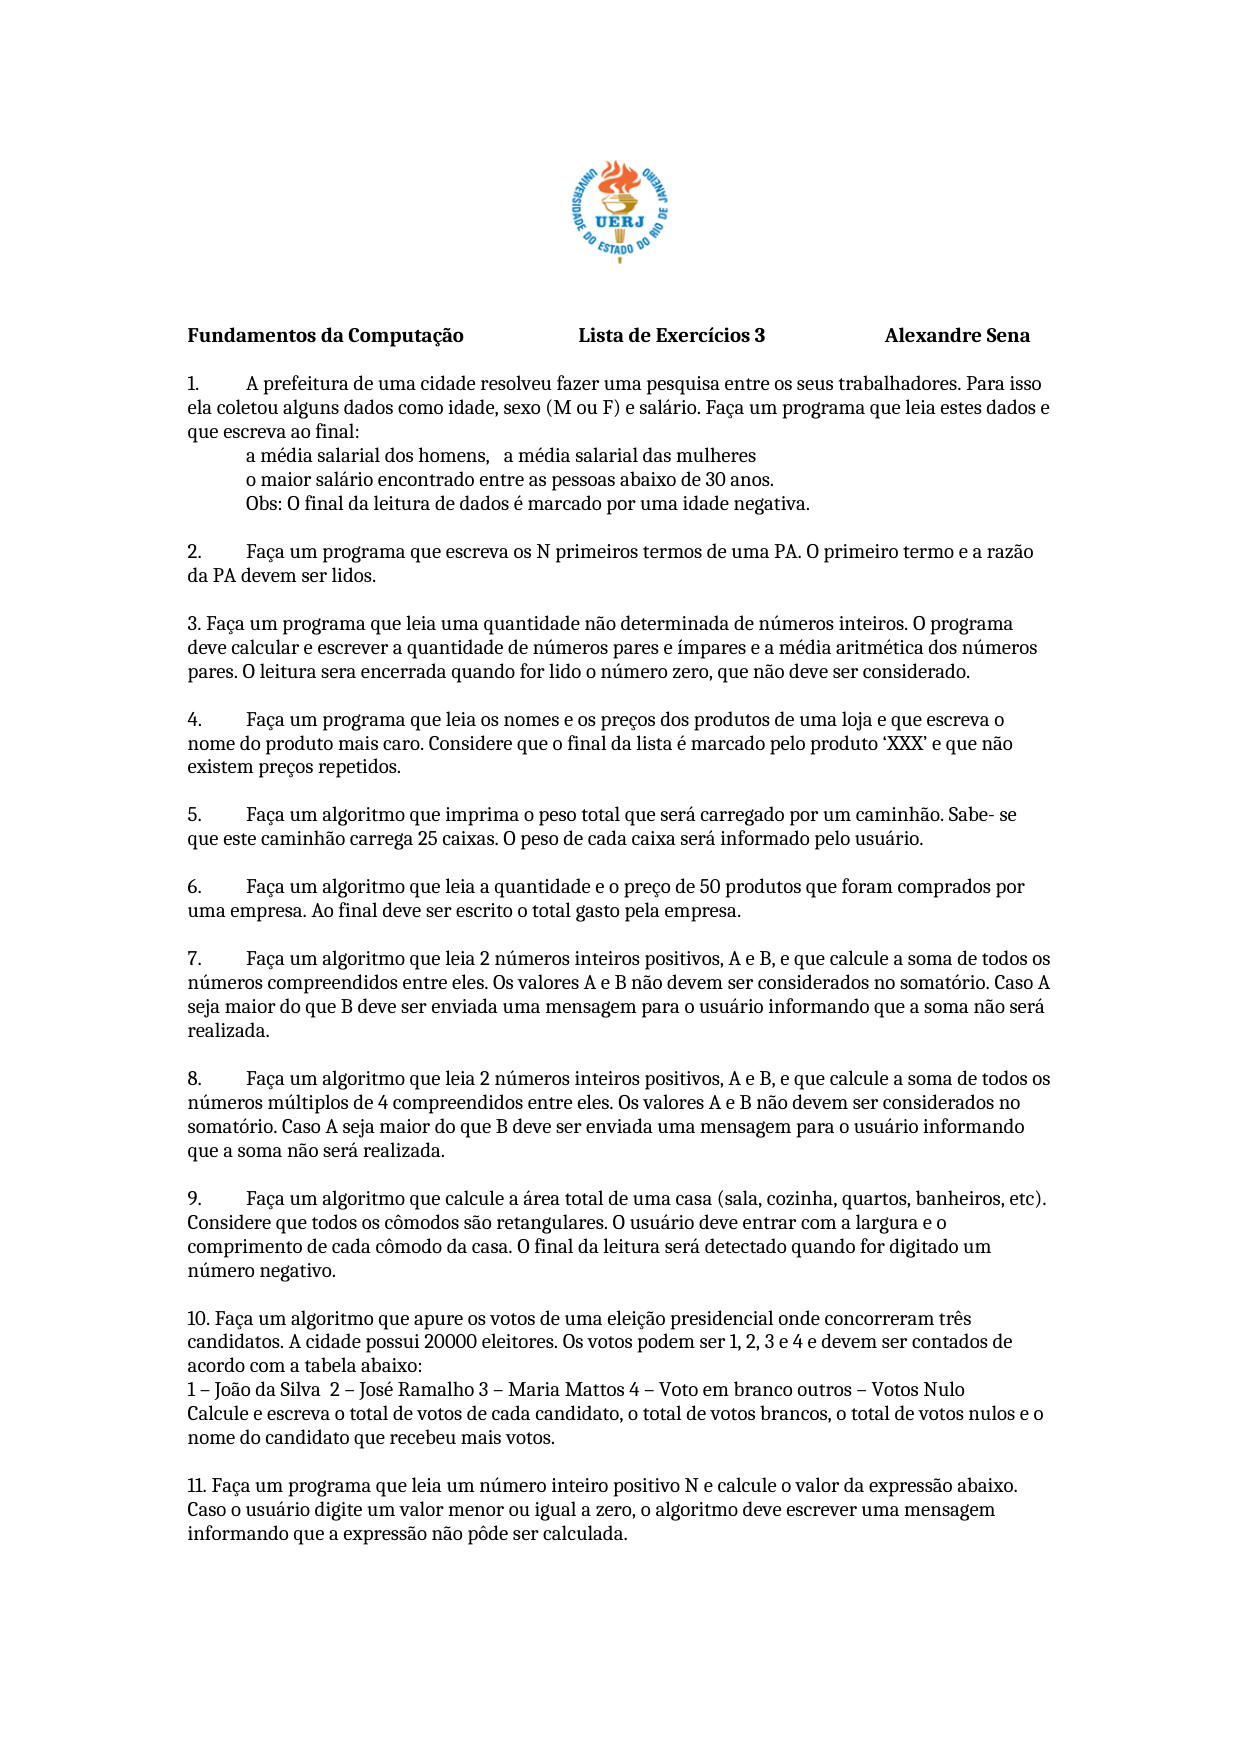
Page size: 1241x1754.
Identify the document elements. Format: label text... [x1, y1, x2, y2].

text 1. A prefeitura de uma cidade resolveu fazer uma pesquisa entre os seus trabalhadores. Para isso ela coletou alguns dados como idade, sexo (M ou F) e salário. Faça um programa que leia estes dados e que escreva ao final: [187, 372, 1053, 444]
picture [565, 150, 675, 300]
text o maior salário encontrado entre as pessoas abaixo de 30 anos. [187, 468, 1053, 492]
text 6. Faça um algoritmo que leia a quantidade e o preço de 50 produtos que foram comprados por uma empresa. Ao final deve ser escrito o total gasto pela empresa. [187, 875, 1053, 923]
text 5. Faça um algoritmo que imprima o peso total que será carregado por um caminhão. Sabe- se que este caminhão carrega 25 caixas. O peso de cada caixa será informado pelo usuário. [187, 803, 1053, 851]
text 7. Faça um algoritmo que leia 2 números inteiros positivos, A e B, e que calcule a soma de todos os números compreendidos entre eles. Os valores A e B não devem ser considerados no somatório. Caso A seja maior do que B deve ser enviada uma mensagem para o usuário informando que a soma não será realizada. [187, 947, 1053, 1043]
text 2. Faça um programa que escreva os N primeiros termos de uma PA. O primeiro termo e a razão da PA devem ser lidos. [187, 539, 1053, 587]
text 4. Faça um programa que leia os nomes e os preços dos produtos de uma loja e que escreva o nome do produto mais caro. Considere que o final da lista é marcado pelo produto ‘XXX’ e que não existem preços repetidos. [187, 707, 1053, 779]
text 10. Faça um algoritmo que apure os votos de uma eleição presidencial onde concorreram três candidatos. A cidade possui 20000 eleitores. Os votos podem ser 1, 2, 3 e 4 e devem ser contados de acordo com a tabela abaixo: [187, 1306, 1053, 1378]
text Fundamentos da Computação Lista de Exercícios 3 Alexandre Sena [187, 324, 1053, 348]
text 8. Faça um algoritmo que leia 2 números inteiros positivos, A e B, e que calcule a soma de todos os números múltiplos de 4 compreendidos entre eles. Os valores A e B não devem ser considerados no somatório. Caso A seja maior do que B deve ser enviada uma mensagem para o usuário informando que a soma não será realizada. [187, 1067, 1053, 1162]
text 3. Faça um programa que leia uma quantidade não determinada de números inteiros. O programa deve calcular e escrever a quantidade de números pares e ímpares e a média aritmética dos números pares. O leitura sera encerrada quando for lido o número zero, que não deve ser considerado. [187, 611, 1053, 683]
text Obs: O final da leitura de dados é marcado por uma idade negativa. [187, 492, 1053, 516]
text 1 – João da Silva 2 – José Ramalho 3 – Maria Mattos 4 – Voto em branco outros – Votos Nulo [187, 1378, 1053, 1402]
text 9. Faça um algoritmo que calcule a área total de uma casa (sala, cozinha, quartos, banheiros, etc). Considere que todos os cômodos são retangulares. O usuário deve entrar com a largura e o comprimento de cada cômodo da casa. O final da leitura será detectado quando for digitado um número negativo. [187, 1186, 1053, 1282]
text Calcule e escreva o total de votos de cada candidato, o total de votos brancos, o total de votos nulos e o nome do candidato que recebeu mais votos. [187, 1402, 1053, 1450]
text 11. Faça um programa que leia um número inteiro positivo N e calcule o valor da expressão abaixo. Caso o usuário digite um valor menor ou igual a zero, o algoritmo deve escrever uma mensagem informando que a expressão não pôde ser calculada. [187, 1474, 1053, 1546]
text a média salarial dos homens, a média salarial das mulheres [187, 444, 1053, 468]
